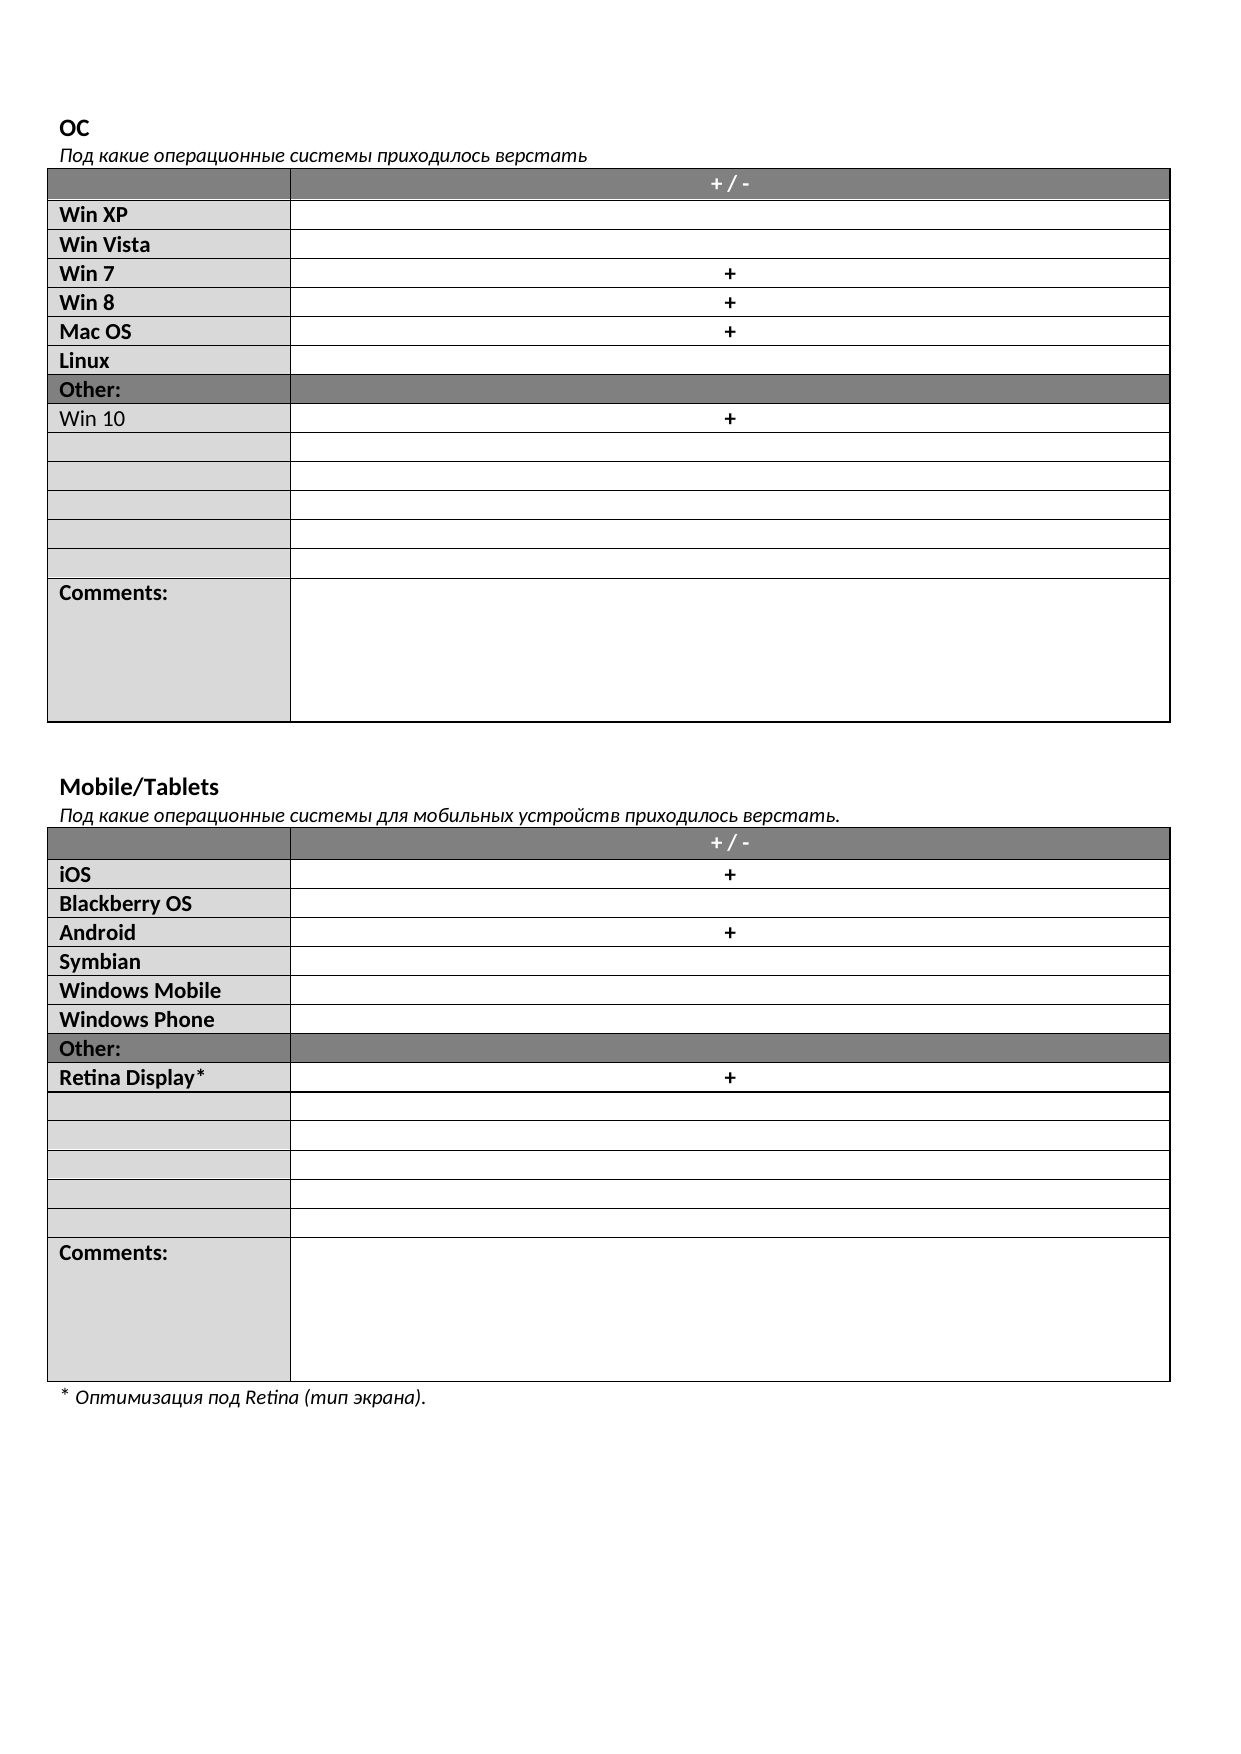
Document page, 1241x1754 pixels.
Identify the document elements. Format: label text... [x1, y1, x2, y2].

table_cell [48, 1121, 290, 1149]
table_cell [291, 1238, 1169, 1381]
table_cell Mac OS [48, 317, 290, 345]
table_cell + [291, 860, 1169, 888]
table_cell + [291, 288, 1169, 316]
table_cell [291, 433, 1169, 461]
table_cell [291, 375, 1169, 403]
table_cell + / - [291, 828, 1169, 859]
table_cell [291, 947, 1169, 975]
table_cell [291, 976, 1169, 1004]
table_cell [291, 1005, 1169, 1033]
table_cell Blackberry OS [48, 889, 290, 917]
table_cell + [291, 1063, 1169, 1091]
table_cell [48, 491, 290, 519]
table_cell [48, 520, 290, 548]
table_cell + [291, 404, 1169, 432]
table_cell Win 8 [48, 288, 290, 316]
table_cell [291, 230, 1169, 258]
table_cell Retina Display* [48, 1063, 290, 1091]
table_cell Linux [48, 346, 290, 374]
table_header ОС Под какие операционные системы приходилось верстать [48, 112, 1170, 168]
table_cell + [291, 317, 1169, 345]
table_header Mobile/Tablets Под какие операционные системы для мобильных устройств приходилось верстать. [48, 771, 1170, 827]
table_cell Symbian [48, 947, 290, 975]
table_cell [291, 1034, 1169, 1062]
table_cell Windows Mobile [48, 976, 290, 1004]
table_cell [291, 1209, 1169, 1237]
table_cell [48, 1209, 290, 1237]
table_cell Other: [48, 1034, 290, 1062]
table_cell [291, 579, 1169, 721]
table_cell [48, 828, 290, 859]
table_cell [291, 346, 1169, 374]
table_cell [291, 549, 1169, 577]
table_cell Comments: [48, 1238, 290, 1381]
table_cell [48, 462, 290, 490]
table_cell [291, 889, 1169, 917]
text * Оптимизация под Retina (тип экрана). [59, 1382, 1181, 1410]
table_cell [48, 1180, 290, 1208]
table_cell [291, 491, 1169, 519]
table_cell + [291, 918, 1169, 946]
table_cell [291, 201, 1169, 229]
table_cell [48, 433, 290, 461]
table_cell [291, 1121, 1169, 1149]
table_cell [48, 1151, 290, 1178]
table_cell Win 10 [48, 404, 290, 432]
table_cell [48, 549, 290, 577]
table_cell [291, 520, 1169, 548]
table_cell Win XP [48, 201, 290, 229]
table_cell [48, 169, 290, 199]
table_cell [291, 462, 1169, 490]
table_cell Win 7 [48, 259, 290, 287]
table_cell Comments: [48, 579, 290, 721]
table_cell Android [48, 918, 290, 946]
table_cell [291, 1180, 1169, 1208]
table_cell + / - [291, 169, 1169, 199]
table_cell Other: [48, 375, 290, 403]
table_cell iOS [48, 860, 290, 888]
table_cell + [291, 259, 1169, 287]
table_cell Windows Phone [48, 1005, 290, 1033]
table_cell [48, 1093, 290, 1120]
table_cell [291, 1151, 1169, 1178]
table_cell Win Vista [48, 230, 290, 258]
table_cell [291, 1093, 1169, 1120]
